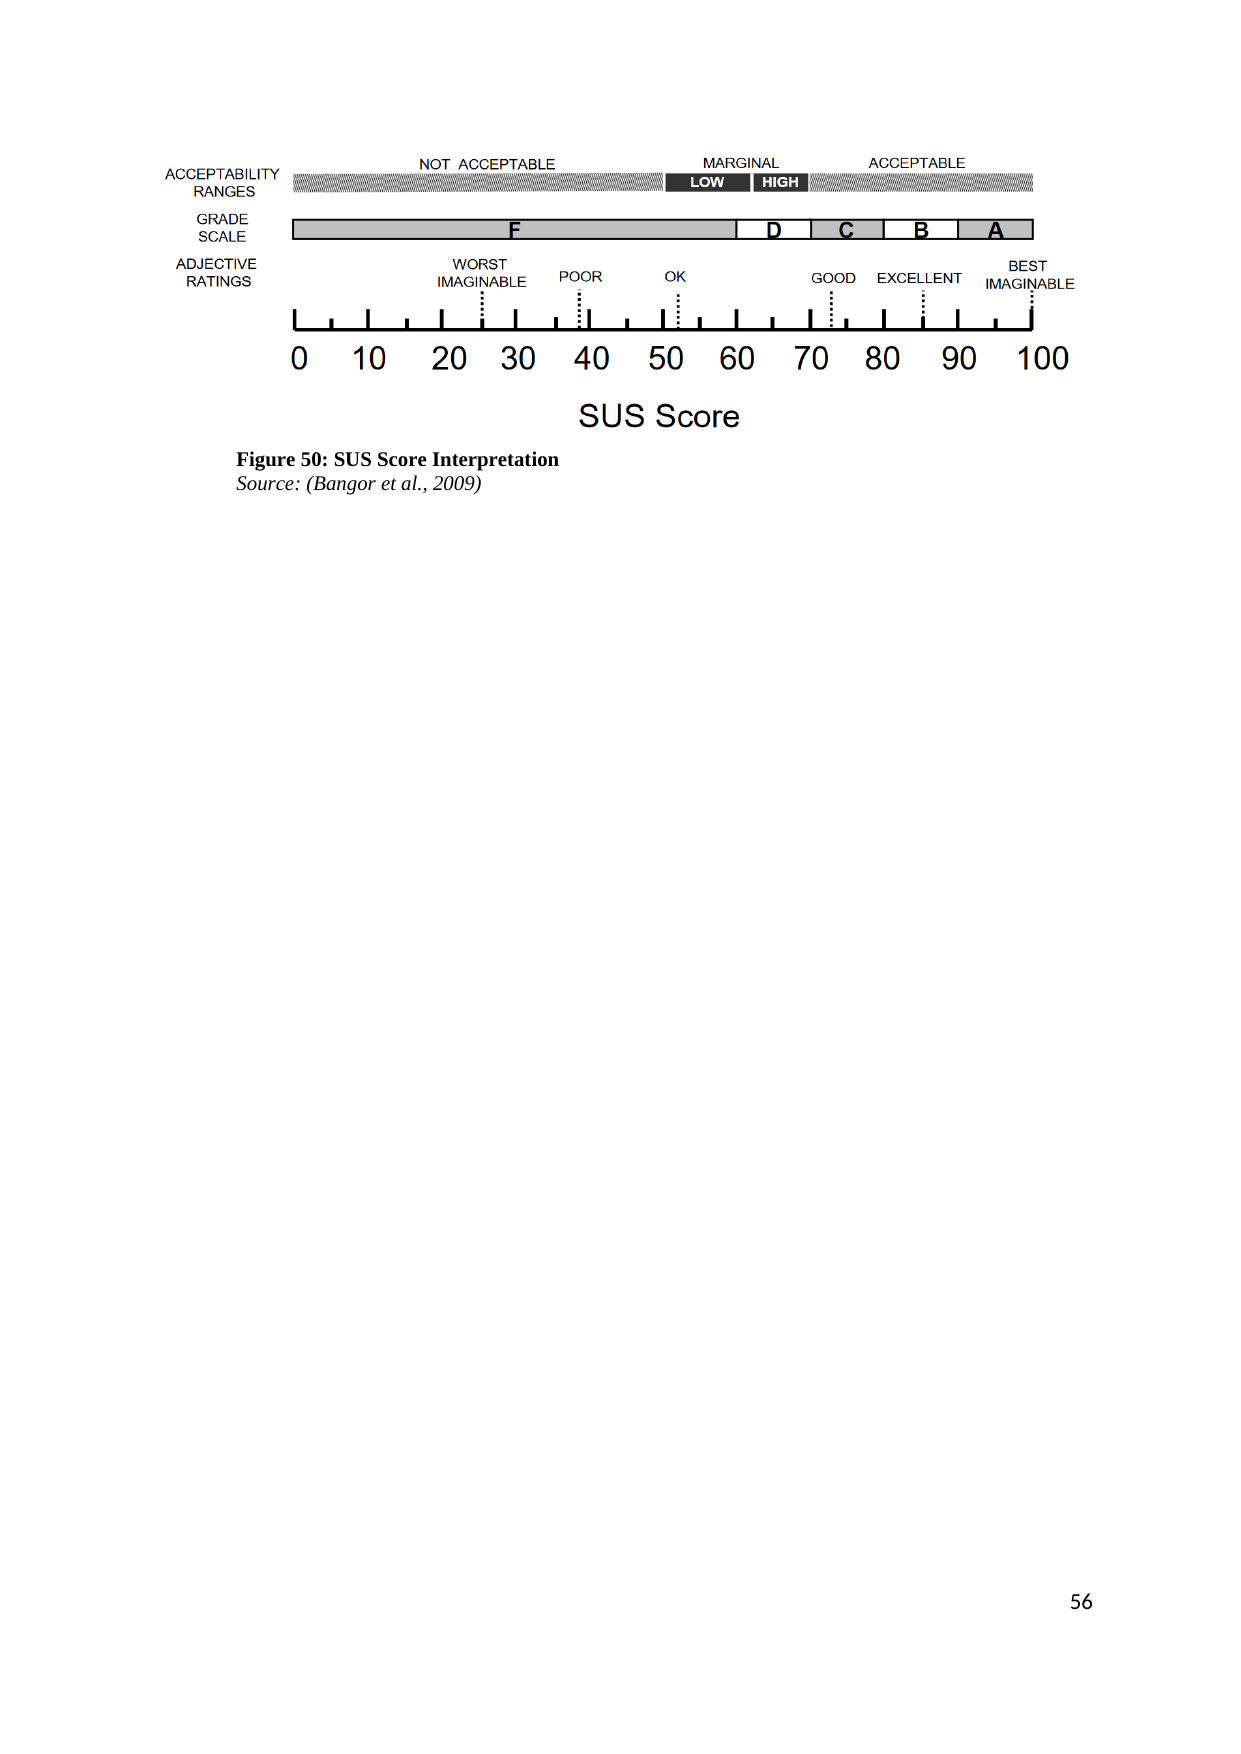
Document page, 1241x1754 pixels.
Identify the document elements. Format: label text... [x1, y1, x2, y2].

picture [147, 147, 1093, 447]
text Source: (Bangor et al., 2009) [236, 471, 1004, 495]
